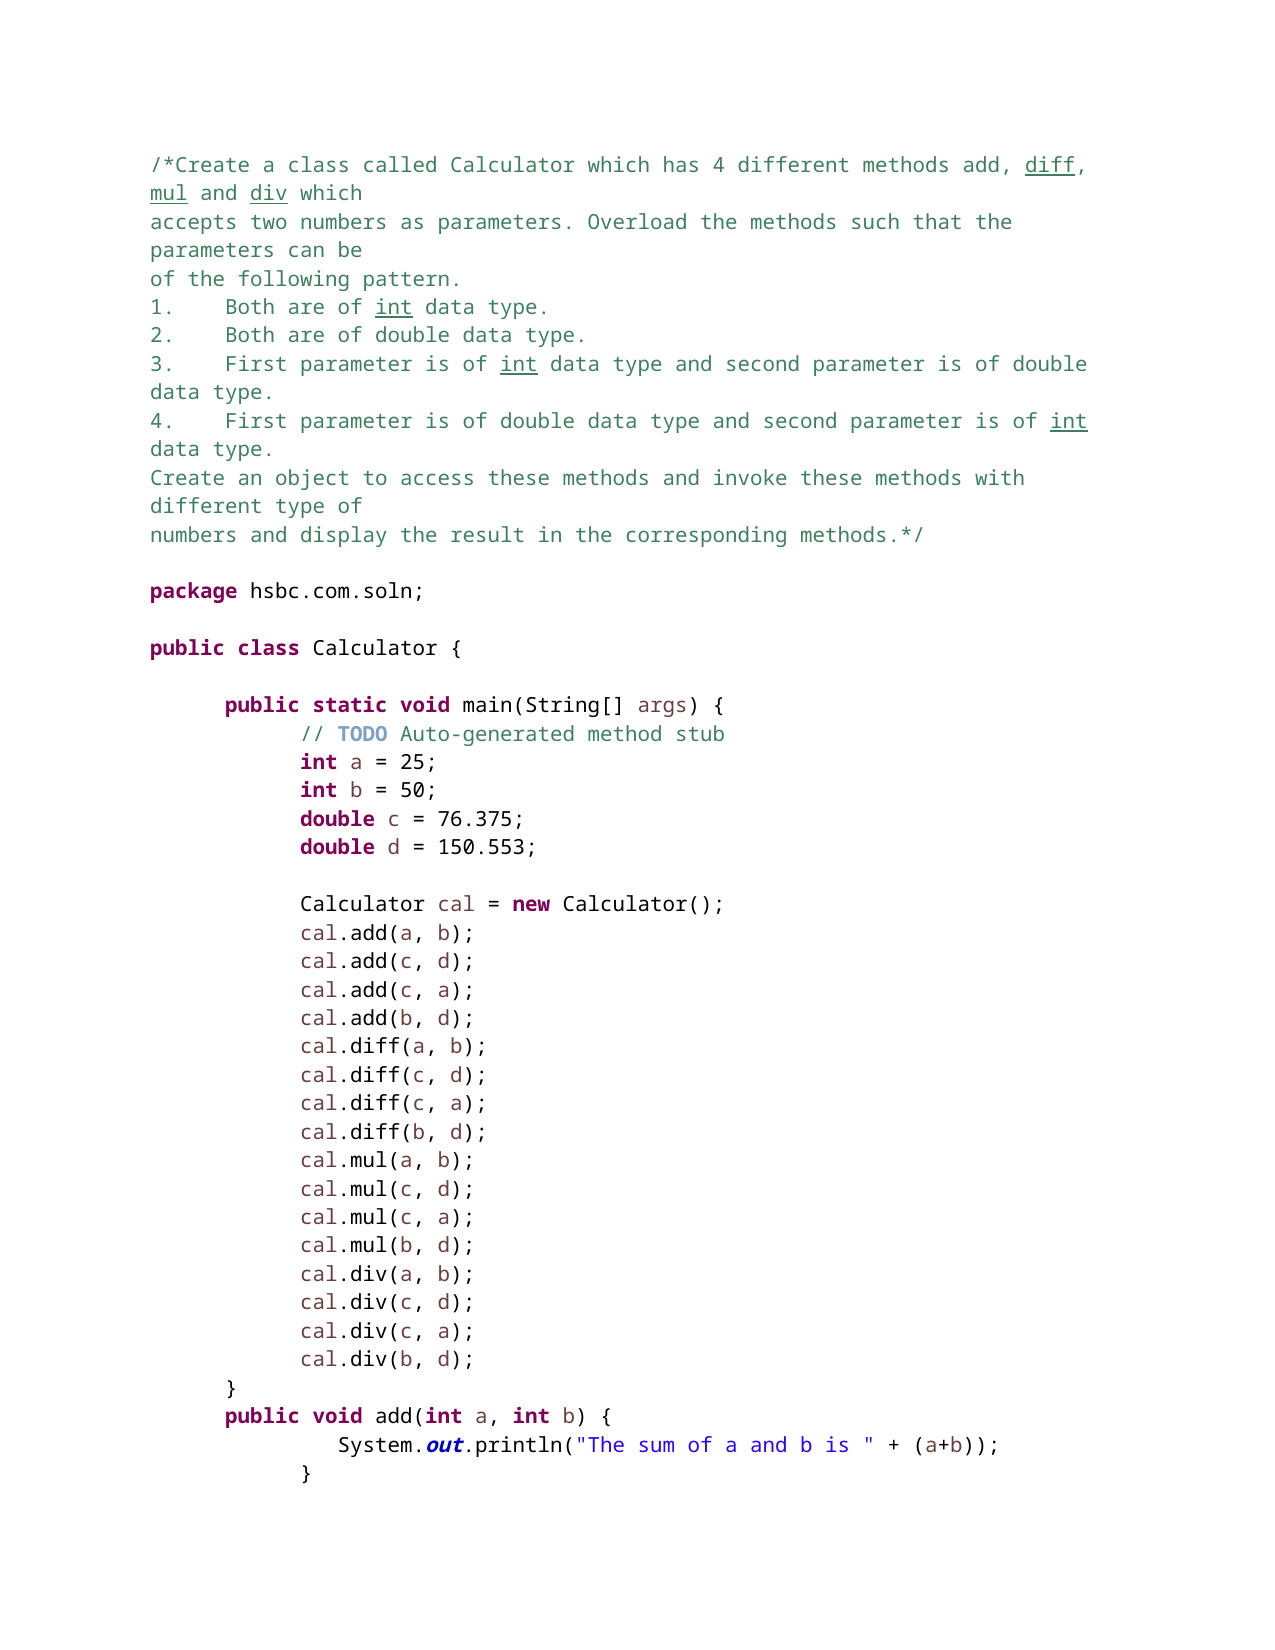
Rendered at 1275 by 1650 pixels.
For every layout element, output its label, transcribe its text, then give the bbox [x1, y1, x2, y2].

text cal.div(c, d); [150, 1287, 1125, 1316]
text cal.diff(b, d); [150, 1117, 1125, 1145]
text numbers and display the result in the corresponding methods.*/ [150, 520, 1125, 548]
text int b = 50; [150, 776, 1125, 804]
text cal.mul(b, d); [150, 1231, 1125, 1259]
text double d = 150.553; [150, 832, 1125, 861]
text // TODO Auto-generated method stub [150, 719, 1125, 747]
text cal.diff(a, b); [150, 1032, 1125, 1060]
text cal.div(a, b); [150, 1259, 1125, 1287]
text System.out.println("The sum of a and b is " + (a+b)); [150, 1430, 1125, 1458]
text cal.diff(c, a); [150, 1088, 1125, 1117]
text public void add(int a, int b) { [150, 1401, 1125, 1430]
text cal.add(c, a); [150, 975, 1125, 1003]
text cal.mul(a, b); [150, 1145, 1125, 1174]
text of the following pattern. [150, 264, 1125, 292]
text accepts two numbers as parameters. Overload the methods such that the parameters can be [150, 207, 1125, 264]
text double c = 76.375; [150, 804, 1125, 832]
text Calculator cal = new Calculator(); [150, 889, 1125, 918]
text cal.add(b, d); [150, 1003, 1125, 1032]
text cal.mul(c, a); [150, 1202, 1125, 1231]
text Create an object to access these methods and invoke these methods with different type of [150, 463, 1125, 520]
text cal.mul(c, d); [150, 1174, 1125, 1202]
text int a = 25; [150, 747, 1125, 776]
text cal.add(a, b); [150, 918, 1125, 946]
text 2. Both are of double data type. [150, 321, 1125, 349]
text cal.div(c, a); [150, 1316, 1125, 1344]
text 1. Both are of int data type. [150, 292, 1125, 321]
text } [150, 1373, 1125, 1401]
text public static void main(String[] args) { [150, 690, 1125, 719]
text } [150, 1458, 1125, 1487]
text /*Create a class called Calculator which has 4 different methods add, diff, mul and div which [150, 150, 1125, 207]
text 4. First parameter is of double data type and second parameter is of int data type. [150, 406, 1125, 463]
text cal.add(c, d); [150, 946, 1125, 975]
text package hsbc.com.soln; [150, 577, 1125, 605]
text cal.diff(c, d); [150, 1060, 1125, 1088]
text public class Calculator { [150, 633, 1125, 662]
text 3. First parameter is of int data type and second parameter is of double data type. [150, 349, 1125, 406]
text cal.div(b, d); [150, 1344, 1125, 1373]
